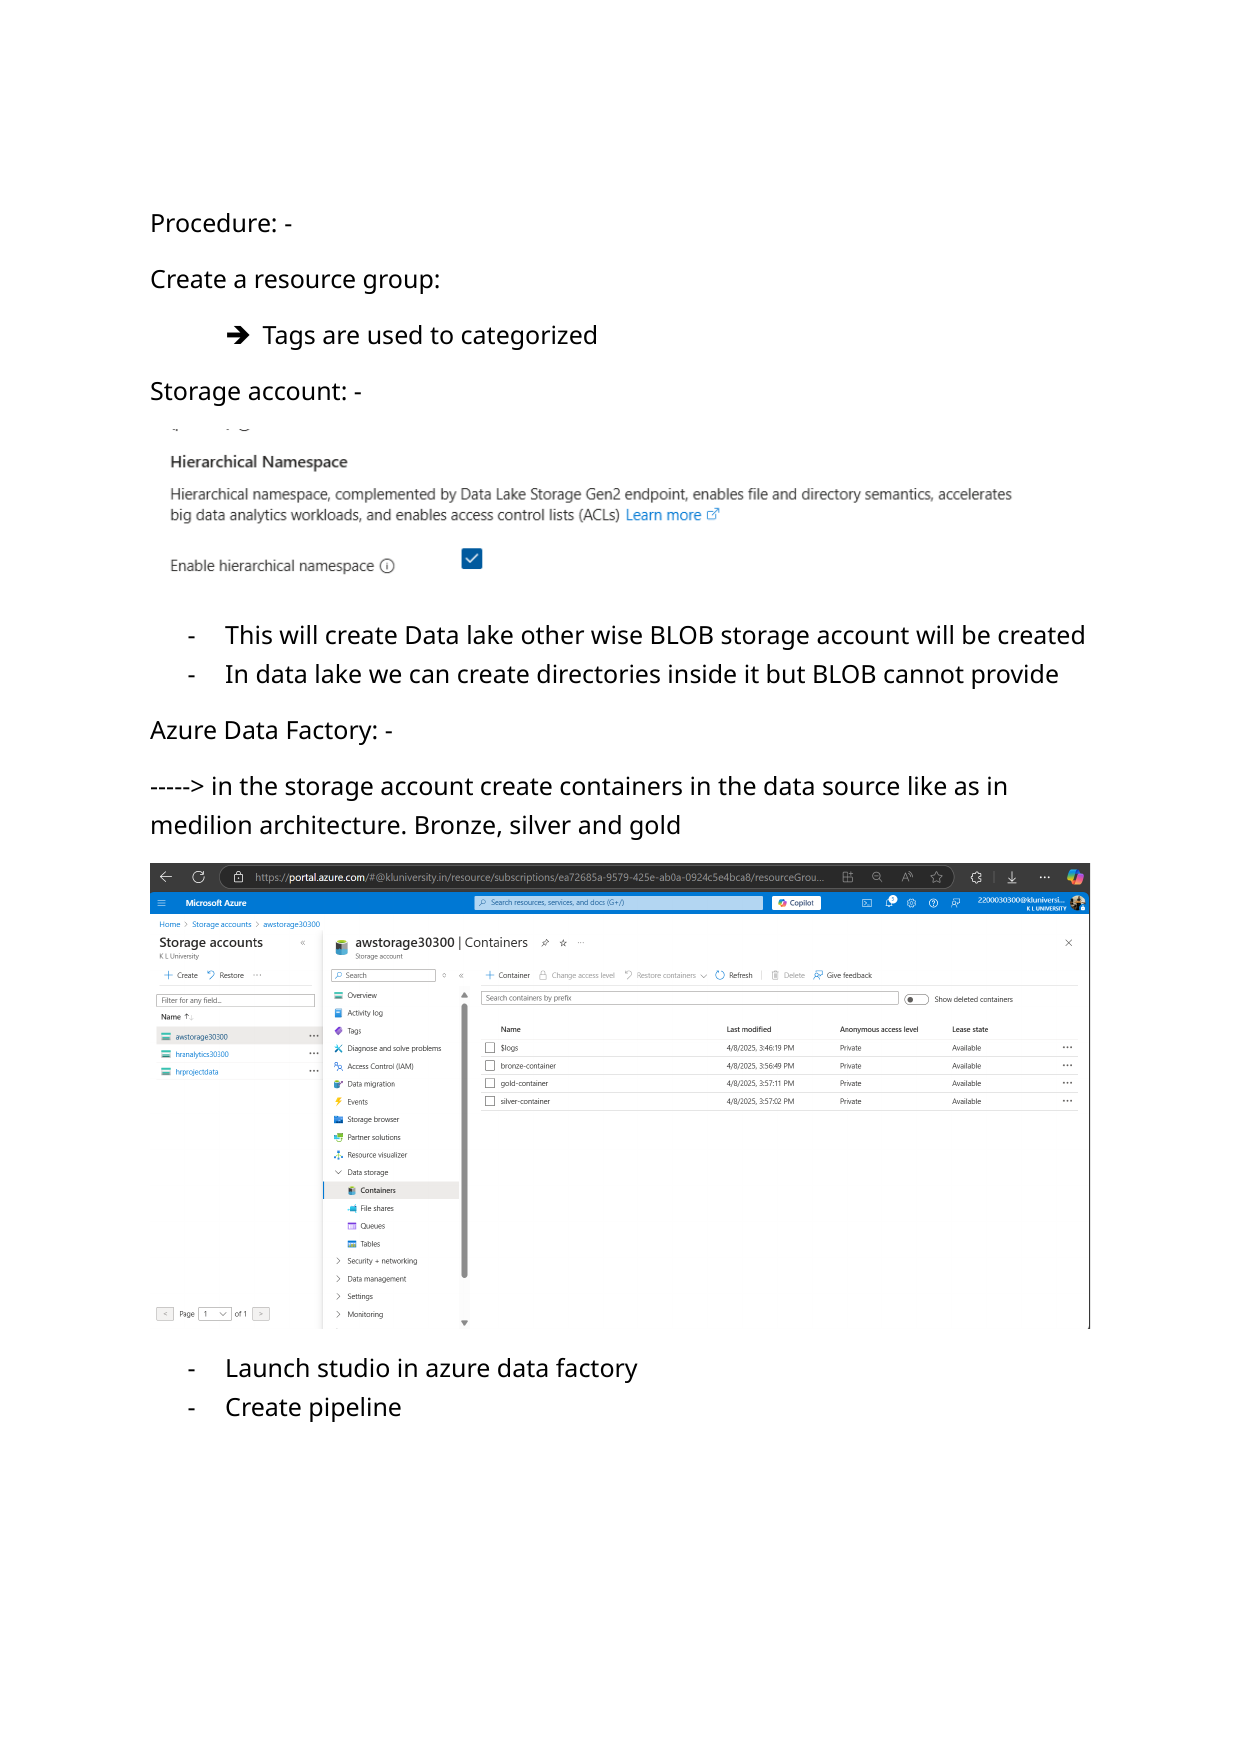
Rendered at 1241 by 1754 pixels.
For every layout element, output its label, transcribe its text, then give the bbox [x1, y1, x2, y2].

text Storage account: - [150, 373, 1090, 407]
text -----> in the storage account create containers in the data source like as in medilion architecture. Bronze, silver and gold [150, 768, 1090, 842]
list In data lake we can create directories inside it but BLOB cannot provide [187, 657, 1090, 691]
picture [150, 429, 1091, 596]
text Create a resource group: [150, 262, 1090, 296]
text Azure Data Factory: - [150, 712, 1090, 747]
list Tags are used to categorized [225, 317, 1090, 352]
list This will create Data lake other wise BLOB storage account will be created [187, 617, 1090, 652]
text Procedure: - [150, 206, 1090, 240]
list Launch studio in azure data factory [187, 1351, 1090, 1384]
list Create pipeline [187, 1390, 1090, 1424]
picture [150, 863, 1091, 1329]
